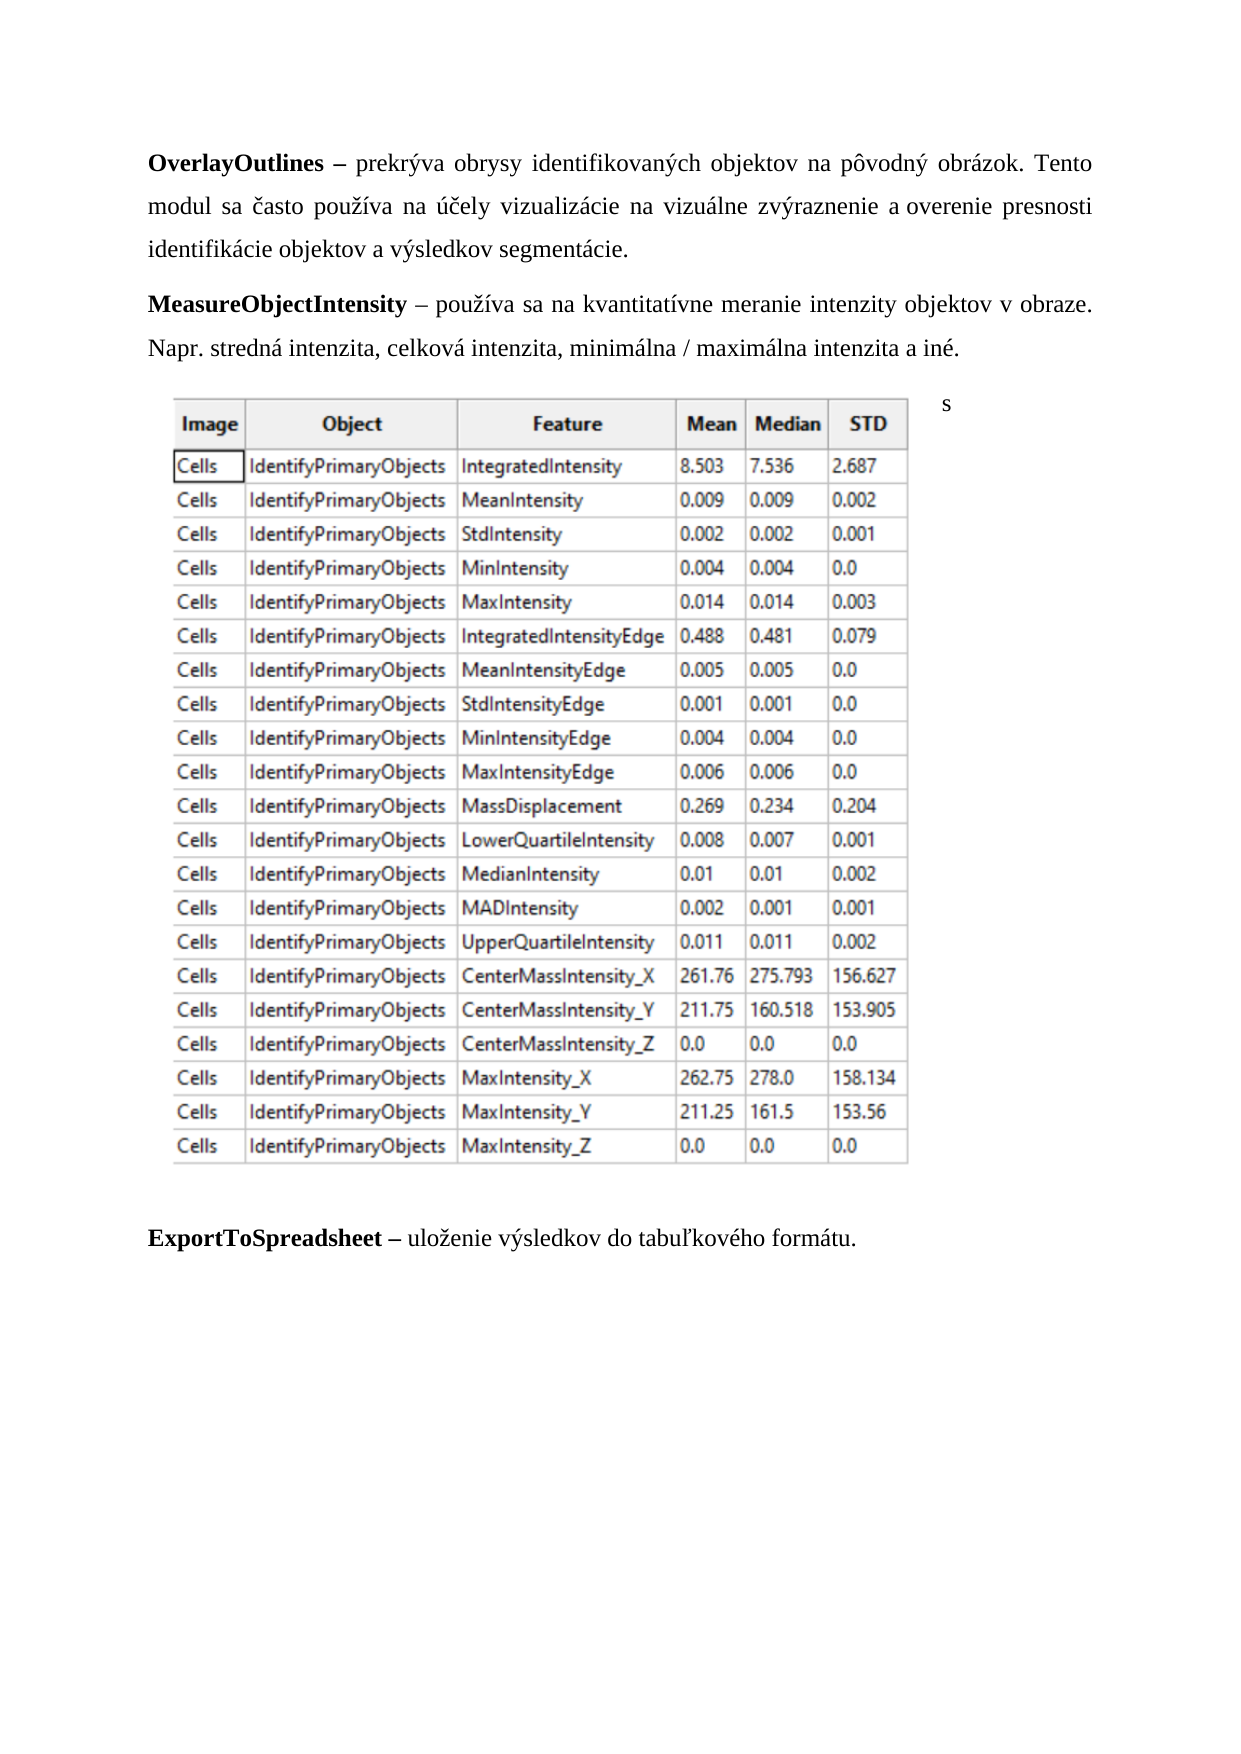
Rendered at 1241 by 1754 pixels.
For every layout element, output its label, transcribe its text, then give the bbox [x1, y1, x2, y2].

picture [147, 388, 923, 1184]
text MeasureObjectIntensity – používa sa na kvantitatívne meranie intenzity objektov v obraze. Napr. stredná intenzita, celková intenzita, minimálna / maximálna intenzita a iné. [148, 289, 1093, 361]
text s [923, 388, 1093, 417]
text ExportToSpreadsheet – uloženie výsledkov do tabuľkového formátu. [148, 1223, 1093, 1251]
text OverlayOutlines – prekrýva obrysy identifikovaných objektov na pôvodný obrázok. Tento modul sa často používa na účely vizualizácie na vizuálne zvýraznenie a overenie presnosti identifikácie objektov a výsledkov segmentácie. [148, 148, 1093, 263]
